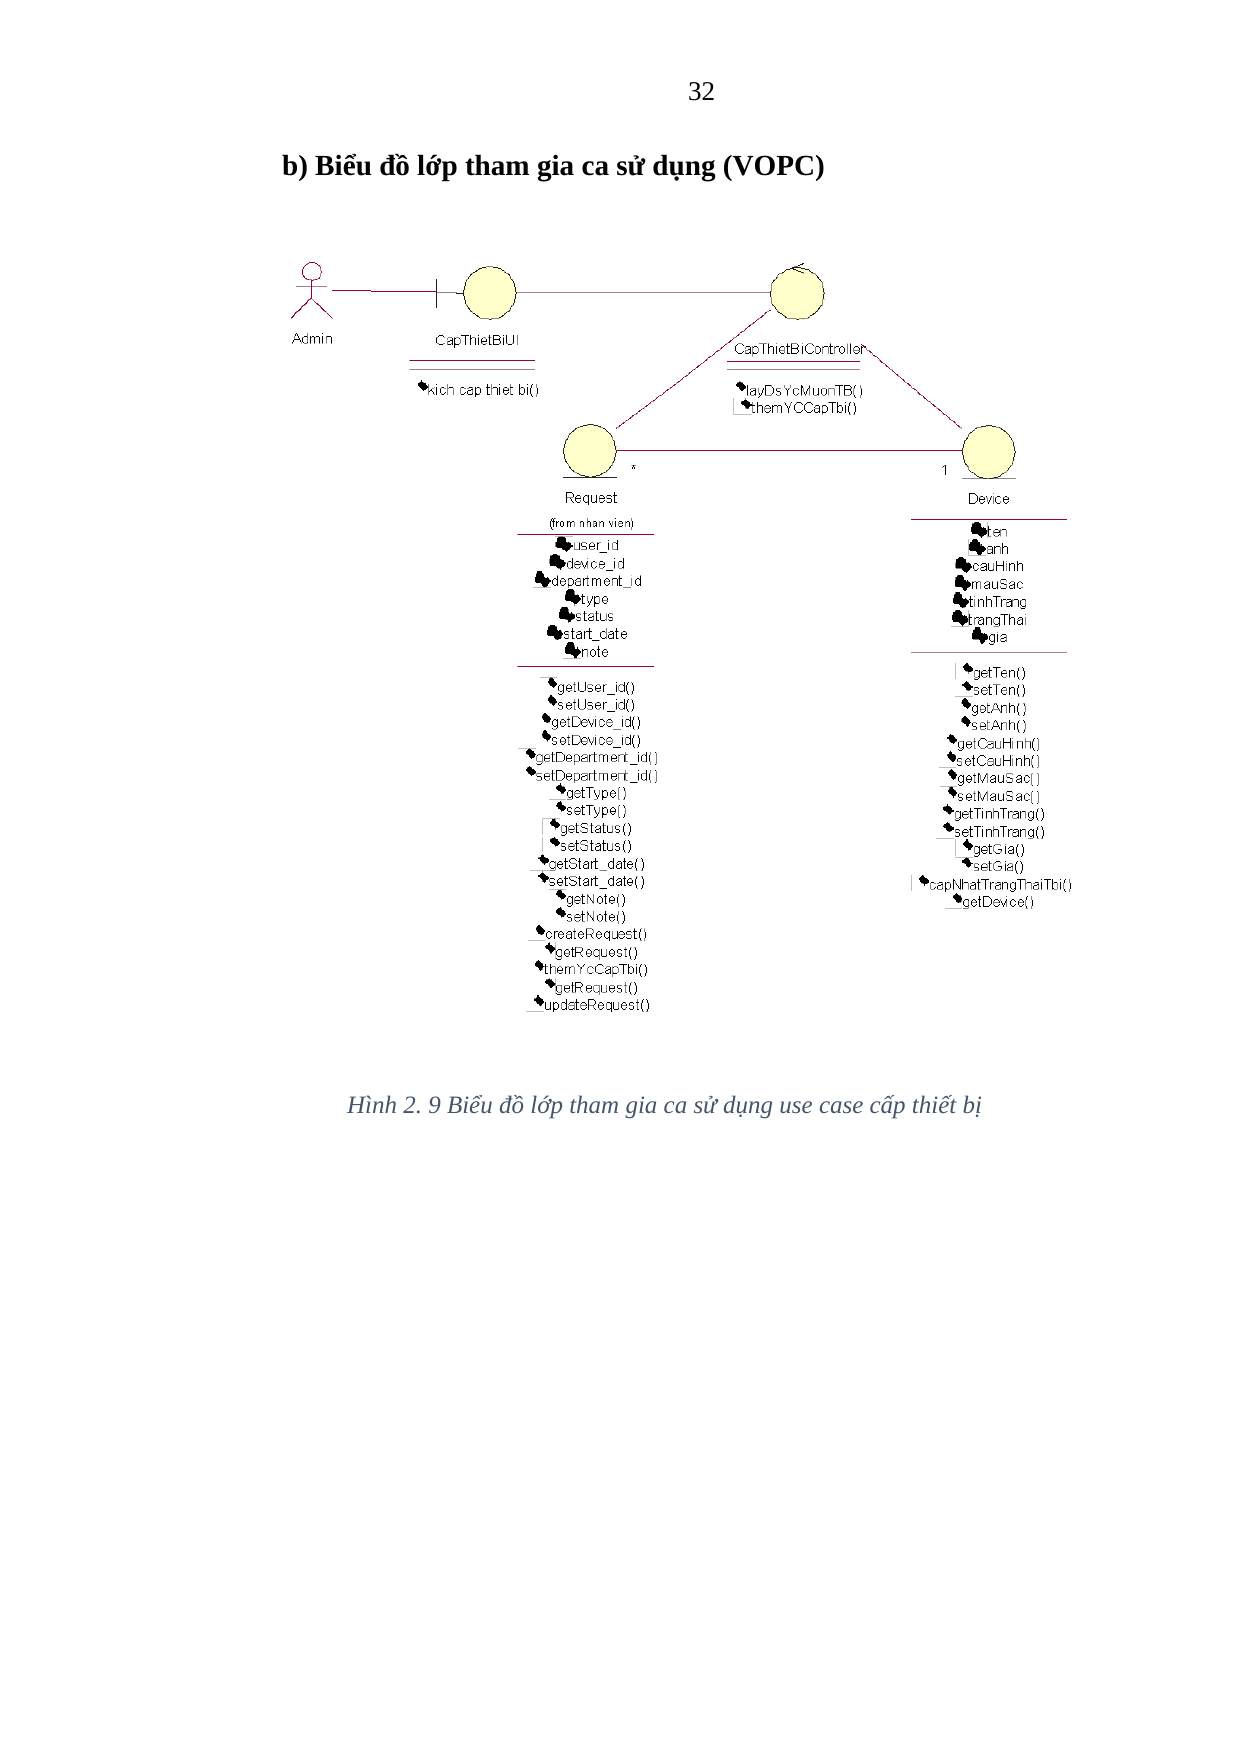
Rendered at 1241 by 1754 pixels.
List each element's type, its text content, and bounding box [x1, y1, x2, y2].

picture [206, 223, 1108, 1050]
text b) Biểu đồ lớp tham gia ca sử dụng (VOPC) [207, 148, 1122, 181]
